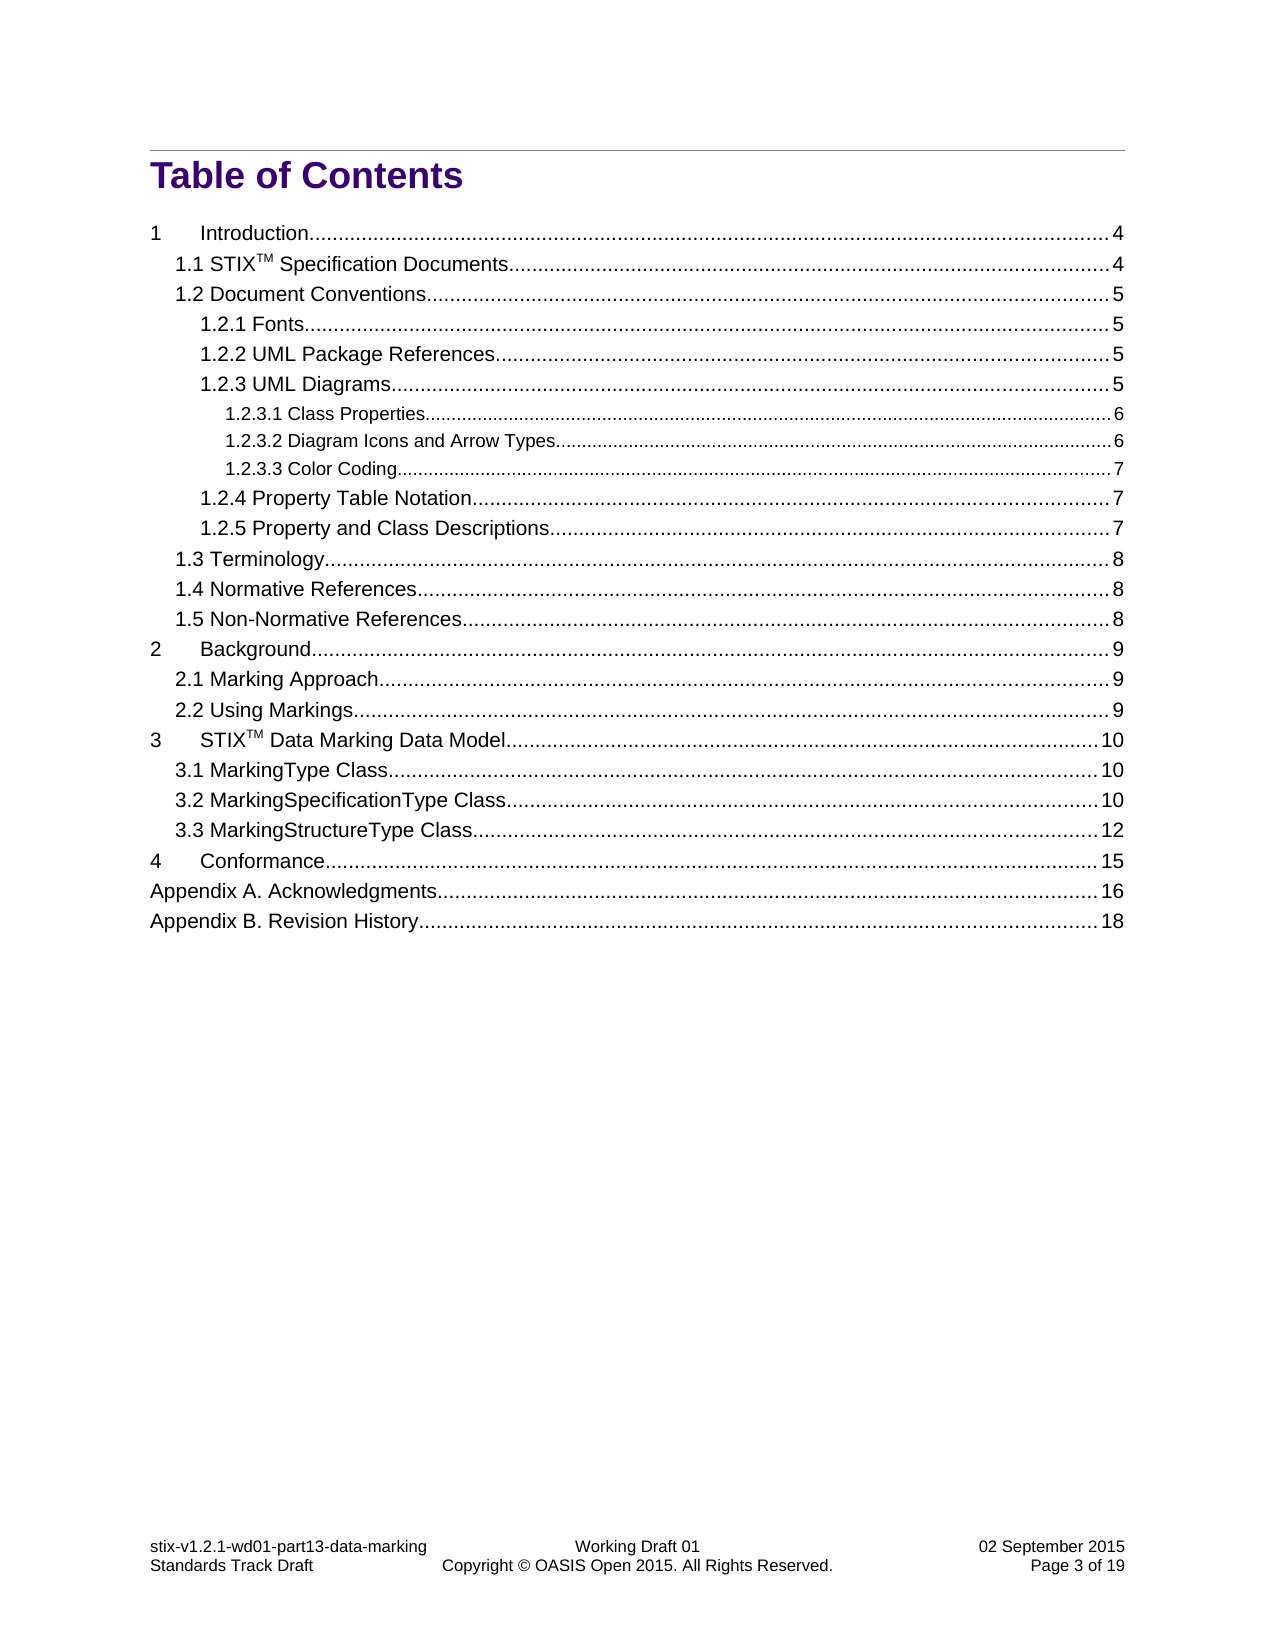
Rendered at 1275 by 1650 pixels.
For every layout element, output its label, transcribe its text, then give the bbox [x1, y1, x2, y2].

text 1.2.3.2 Diagram Icons and Arrow Types 6 [225, 430, 1125, 452]
text 3 STIXTM Data Marking Data Model 10 [150, 728, 1125, 752]
text 2.2 Using Markings 9 [175, 697, 1125, 721]
text Appendix B. Revision History 18 [150, 909, 1125, 933]
text 1.1 STIXTM Specification Documents 4 [175, 251, 1125, 275]
text 1.2.3.3 Color Coding 7 [225, 458, 1125, 480]
text 2 Background 9 [150, 637, 1125, 661]
text 3.1 MarkingType Class 10 [175, 758, 1125, 782]
text 1.2.1 Fonts 5 [200, 312, 1125, 336]
text 1.2.3.1 Class Properties 6 [225, 402, 1125, 424]
text Appendix A. Acknowledgments 16 [150, 879, 1125, 903]
text 3.3 MarkingStructureType Class 12 [175, 818, 1125, 842]
text 4 Conformance 15 [150, 848, 1125, 872]
text 1.2.2 UML Package References 5 [200, 342, 1125, 366]
text 1.2.5 Property and Class Descriptions 7 [200, 516, 1125, 540]
text 1.2.3 UML Diagrams 5 [200, 372, 1125, 396]
text Table of Contents [150, 151, 1125, 196]
text 1.4 Normative References 8 [175, 577, 1125, 601]
text 1.5 Non-Normative References 8 [175, 607, 1125, 631]
text 1 Introduction 4 [150, 221, 1125, 245]
text 1.3 Terminology 8 [175, 546, 1125, 570]
text 3.2 MarkingSpecificationType Class 10 [175, 788, 1125, 812]
text 1.2.4 Property Table Notation 7 [200, 486, 1125, 510]
text 2.1 Marking Approach 9 [175, 667, 1125, 691]
text 1.2 Document Conventions 5 [175, 282, 1125, 306]
